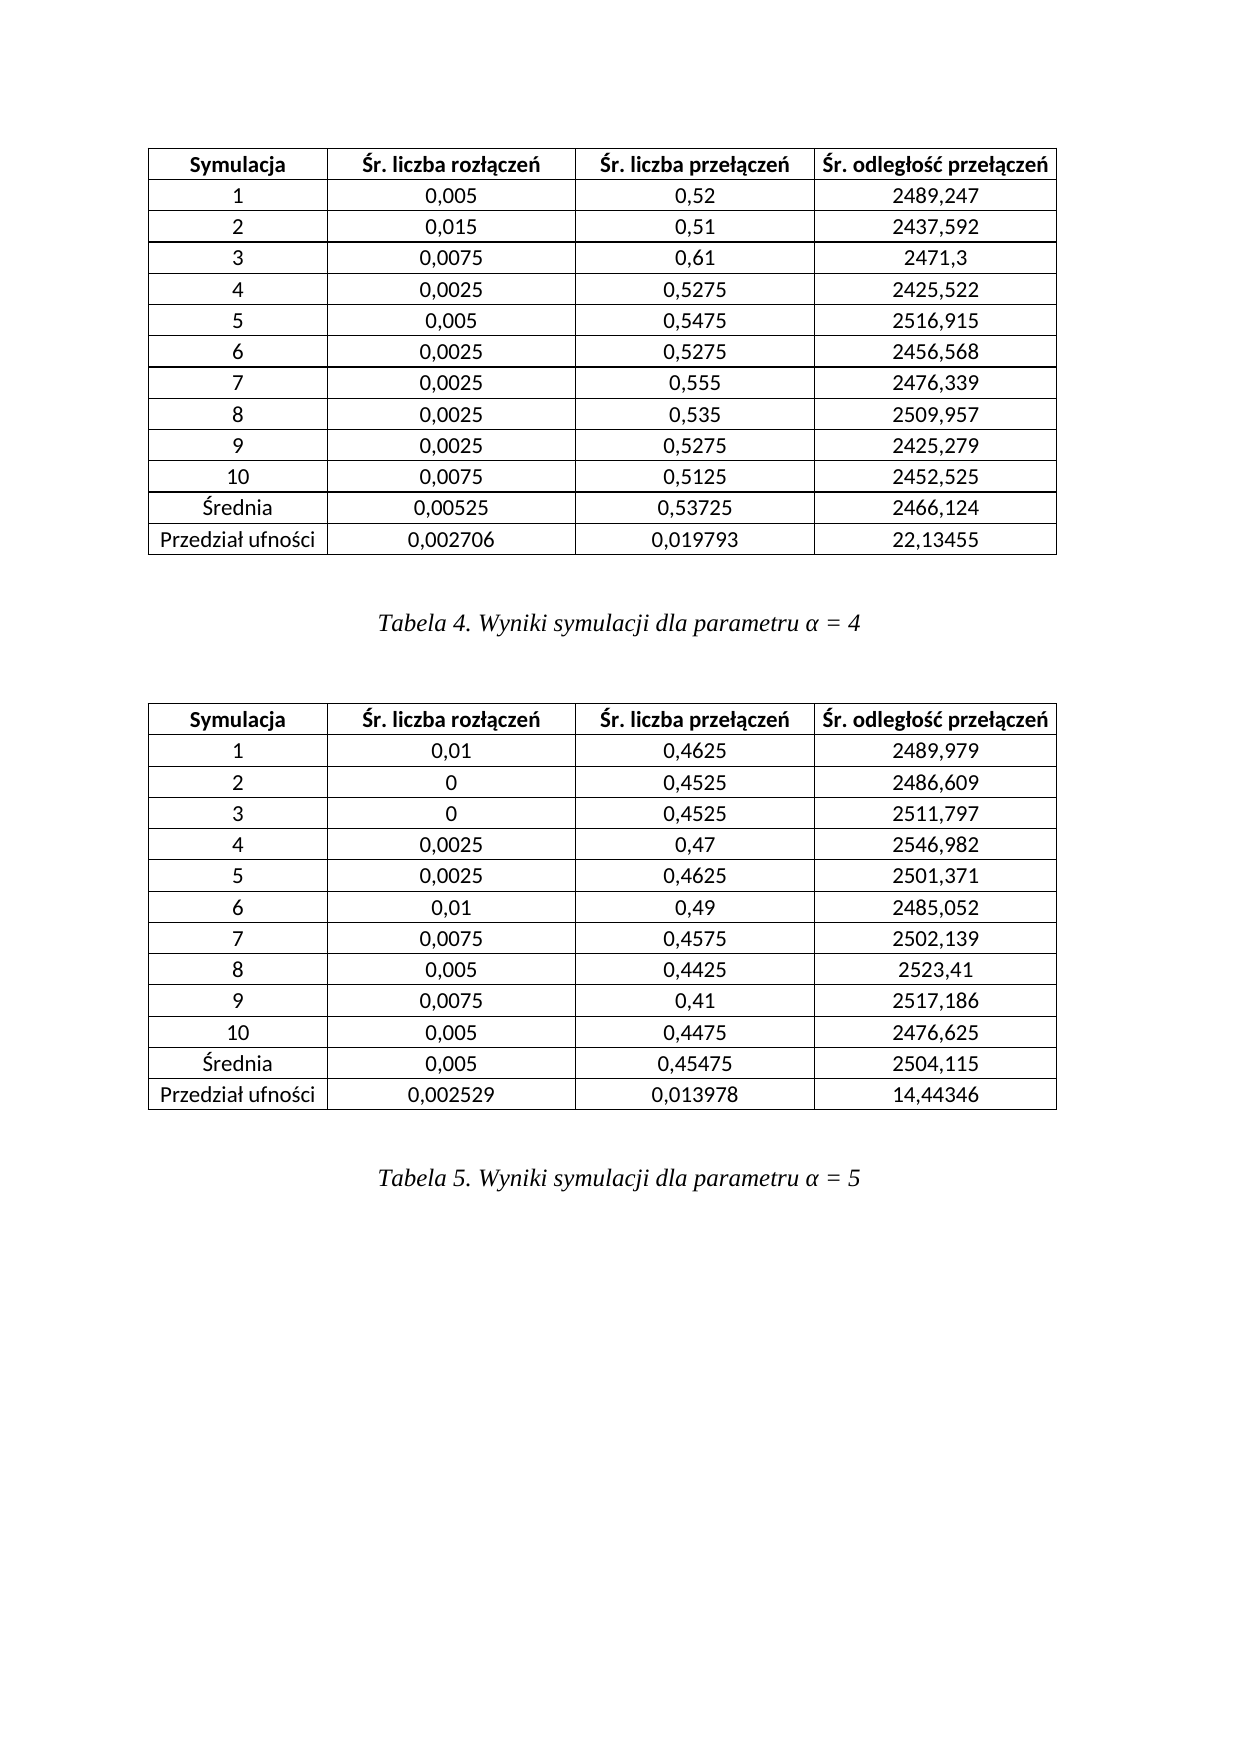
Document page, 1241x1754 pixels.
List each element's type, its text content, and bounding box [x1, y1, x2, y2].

table_cell 0,45475 [576, 1048, 814, 1078]
table_cell 2517,186 [815, 985, 1056, 1016]
table_cell 0,01 [328, 735, 575, 766]
table_cell 0,0075 [328, 923, 575, 953]
table_cell 2509,957 [815, 399, 1056, 429]
table_header Śr. odległość przełączeń [815, 149, 1056, 179]
table_cell 0,4425 [576, 954, 814, 984]
table_cell 0,4475 [576, 1017, 814, 1047]
table_cell 9 [149, 430, 327, 460]
table_cell 0,0075 [328, 461, 575, 491]
table_cell 2502,139 [815, 923, 1056, 953]
table_cell 0,0025 [328, 399, 575, 429]
table_cell 0,5275 [576, 430, 814, 460]
table_cell 2504,115 [815, 1048, 1056, 1078]
table_cell 0,41 [576, 985, 814, 1016]
table_cell 0 [328, 767, 575, 797]
table_header Symulacja [149, 704, 327, 734]
table_cell 0,01 [328, 892, 575, 922]
table_header Śr. odległość przełączeń [815, 704, 1056, 734]
table_cell 0,0025 [328, 430, 575, 460]
table_cell 1 [149, 180, 327, 210]
table_cell 0,0025 [328, 368, 575, 398]
table_cell 2425,279 [815, 430, 1056, 460]
table_cell 2437,592 [815, 211, 1056, 241]
text Tabela 5. Wyniki symulacji dla parametru α = 5 [148, 1163, 1093, 1192]
table_cell 7 [149, 368, 327, 398]
table_cell 0,005 [328, 180, 575, 210]
table_cell Średnia [149, 493, 327, 523]
table_cell 2511,797 [815, 798, 1056, 828]
table_cell 2523,41 [815, 954, 1056, 984]
table_cell 0,005 [328, 305, 575, 335]
table_cell 0,4625 [576, 735, 814, 766]
table_cell 2486,609 [815, 767, 1056, 797]
table_cell 4 [149, 274, 327, 304]
table_cell 5 [149, 860, 327, 891]
table_cell 4 [149, 829, 327, 859]
table_cell 0,0025 [328, 829, 575, 859]
table_cell 7 [149, 923, 327, 953]
table_cell 0,5275 [576, 336, 814, 366]
table_cell 0,4525 [576, 798, 814, 828]
table_cell 0,002706 [328, 524, 575, 554]
table_cell 0,005 [328, 954, 575, 984]
table_cell 2425,522 [815, 274, 1056, 304]
table_cell 0,4625 [576, 860, 814, 891]
table_cell 2 [149, 767, 327, 797]
table_cell 0,005 [328, 1017, 575, 1047]
table_header Śr. liczba rozłączeń [328, 149, 575, 179]
table_cell 0,5475 [576, 305, 814, 335]
table_cell 2489,247 [815, 180, 1056, 210]
table_cell 2456,568 [815, 336, 1056, 366]
table_cell 22,13455 [815, 524, 1056, 554]
table_cell 2516,915 [815, 305, 1056, 335]
table_cell 14,44346 [815, 1079, 1056, 1109]
table_cell Przedział ufności [149, 1079, 327, 1109]
table_cell Przedział ufności [149, 524, 327, 554]
table_cell 6 [149, 892, 327, 922]
table_cell 9 [149, 985, 327, 1016]
table_header Śr. liczba przełączeń [576, 149, 814, 179]
table_cell 2485,052 [815, 892, 1056, 922]
table_cell 3 [149, 243, 327, 273]
table_cell 10 [149, 461, 327, 491]
table_header Śr. liczba rozłączeń [328, 704, 575, 734]
table_cell 1 [149, 735, 327, 766]
text Tabela 4. Wyniki symulacji dla parametru α = 4 [148, 608, 1093, 636]
table_cell 0,00525 [328, 493, 575, 523]
table_cell 5 [149, 305, 327, 335]
table_cell 0,5125 [576, 461, 814, 491]
table_cell 0,53725 [576, 493, 814, 523]
table_cell 3 [149, 798, 327, 828]
table_cell 8 [149, 954, 327, 984]
table_cell 2501,371 [815, 860, 1056, 891]
table_cell 10 [149, 1017, 327, 1047]
table_cell 0,0025 [328, 860, 575, 891]
table_cell 0,0075 [328, 985, 575, 1016]
table_cell 2466,124 [815, 493, 1056, 523]
table_cell 0,5275 [576, 274, 814, 304]
table_cell 0,0025 [328, 274, 575, 304]
table_cell 0,015 [328, 211, 575, 241]
table_cell 2476,625 [815, 1017, 1056, 1047]
table_cell 2 [149, 211, 327, 241]
table_cell 0,002529 [328, 1079, 575, 1109]
table_cell 0,4575 [576, 923, 814, 953]
table_cell 0,61 [576, 243, 814, 273]
table_cell 2471,3 [815, 243, 1056, 273]
table_cell 0,47 [576, 829, 814, 859]
table_cell 0,0075 [328, 243, 575, 273]
table_cell 2476,339 [815, 368, 1056, 398]
table_cell 0,49 [576, 892, 814, 922]
table_header Symulacja [149, 149, 327, 179]
table_cell 2452,525 [815, 461, 1056, 491]
table_cell 2489,979 [815, 735, 1056, 766]
table_cell 0 [328, 798, 575, 828]
table_cell 0,019793 [576, 524, 814, 554]
table_cell 0,0025 [328, 336, 575, 366]
table_cell 0,52 [576, 180, 814, 210]
table_cell 8 [149, 399, 327, 429]
table_cell 0,005 [328, 1048, 575, 1078]
table_cell 0,51 [576, 211, 814, 241]
table_cell 0,555 [576, 368, 814, 398]
table_cell Średnia [149, 1048, 327, 1078]
table_cell 0,4525 [576, 767, 814, 797]
table_cell 0,013978 [576, 1079, 814, 1109]
table_cell 0,535 [576, 399, 814, 429]
table_cell 2546,982 [815, 829, 1056, 859]
table_cell 6 [149, 336, 327, 366]
table_header Śr. liczba przełączeń [576, 704, 814, 734]
